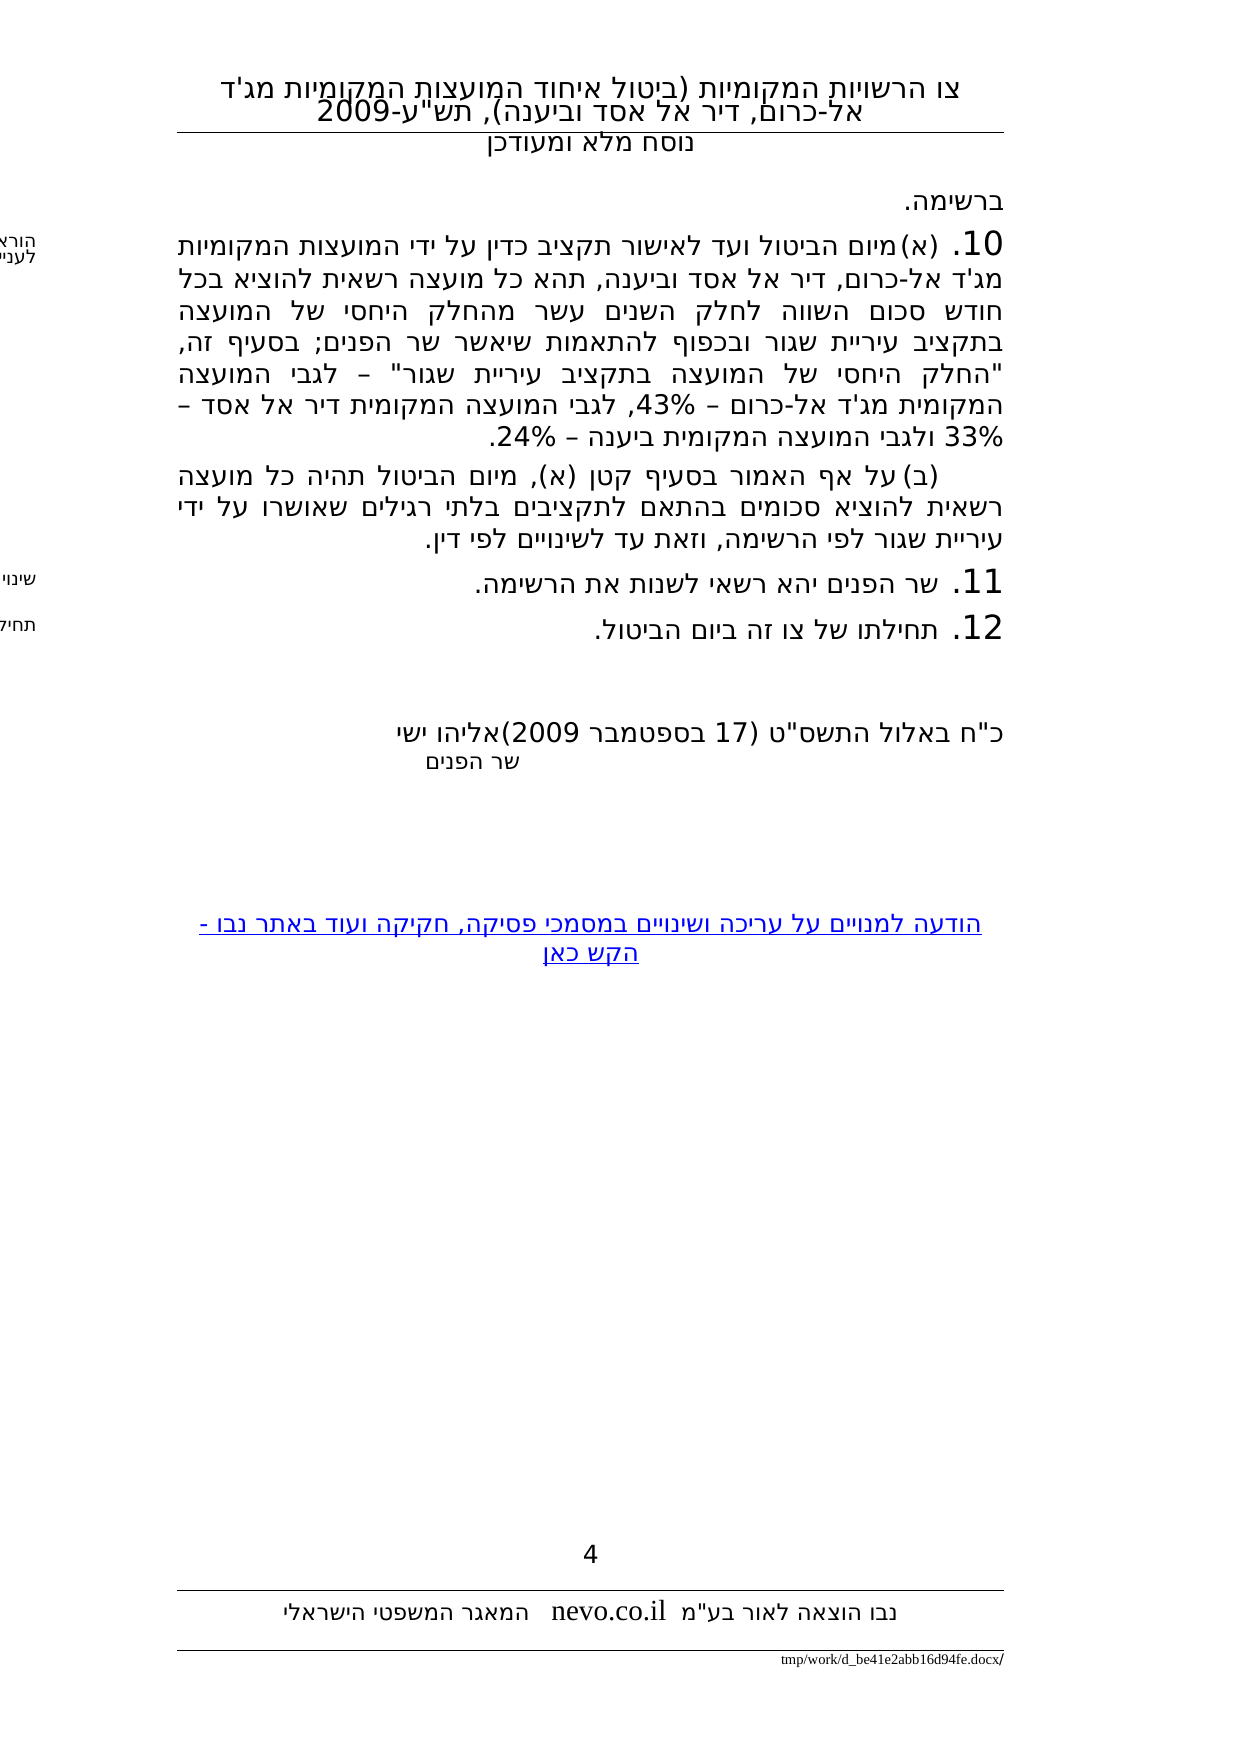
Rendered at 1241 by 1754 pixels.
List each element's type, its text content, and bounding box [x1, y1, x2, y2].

text שר הפנים [177, 748, 1004, 775]
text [177, 185, 1004, 217]
text 12. תחילתו של צו זה ביום הביטול. [177, 609, 1004, 647]
text 10. (א) מיום הביטול ועד לאישור תקציב כדין על ידי המועצות המקומיות מג'ד אל-כרום, דיר אל אסד וביענה, תהא כל מועצה רשאית להוציא בכל חודש סכום השווה לחלק השנים עשר מהחלק היחסי של המועצה בתקציב עיריית שגור ובכפוף להתאמות שיאשר שר הפנים; בסעיף זה, "החלק היחסי של המועצה בתקציב עיריית שגור" – לגבי המועצה המקומית מג'ד אל-כרום – 43%, לגבי המועצה המקומית דיר אל אסד – 33% ולגבי המועצה המקומית ביענה – 24%. [177, 224, 1004, 453]
text 11. שר הפנים יהא רשאי לשנות את הרשימה. [177, 562, 1004, 601]
text כ"ח באלול התשס"ט (17 בספטמבר 2009) אליהו ישי [177, 717, 1004, 748]
text הודעה למנויים על עריכה ושינויים במסמכי פסיקה, חקיקה ועוד באתר נבו - הקש כאן [177, 909, 1004, 967]
text (ב) על אף האמור בסעיף קטן (א), מיום הביטול תהיה כל מועצה רשאית להוציא סכומים בהתאם לתקציבים בלתי רגילים שאושרו על ידי עיריית שגור לפי הרשימה, וזאת עד לשינויים לפי דין. [177, 460, 1004, 555]
